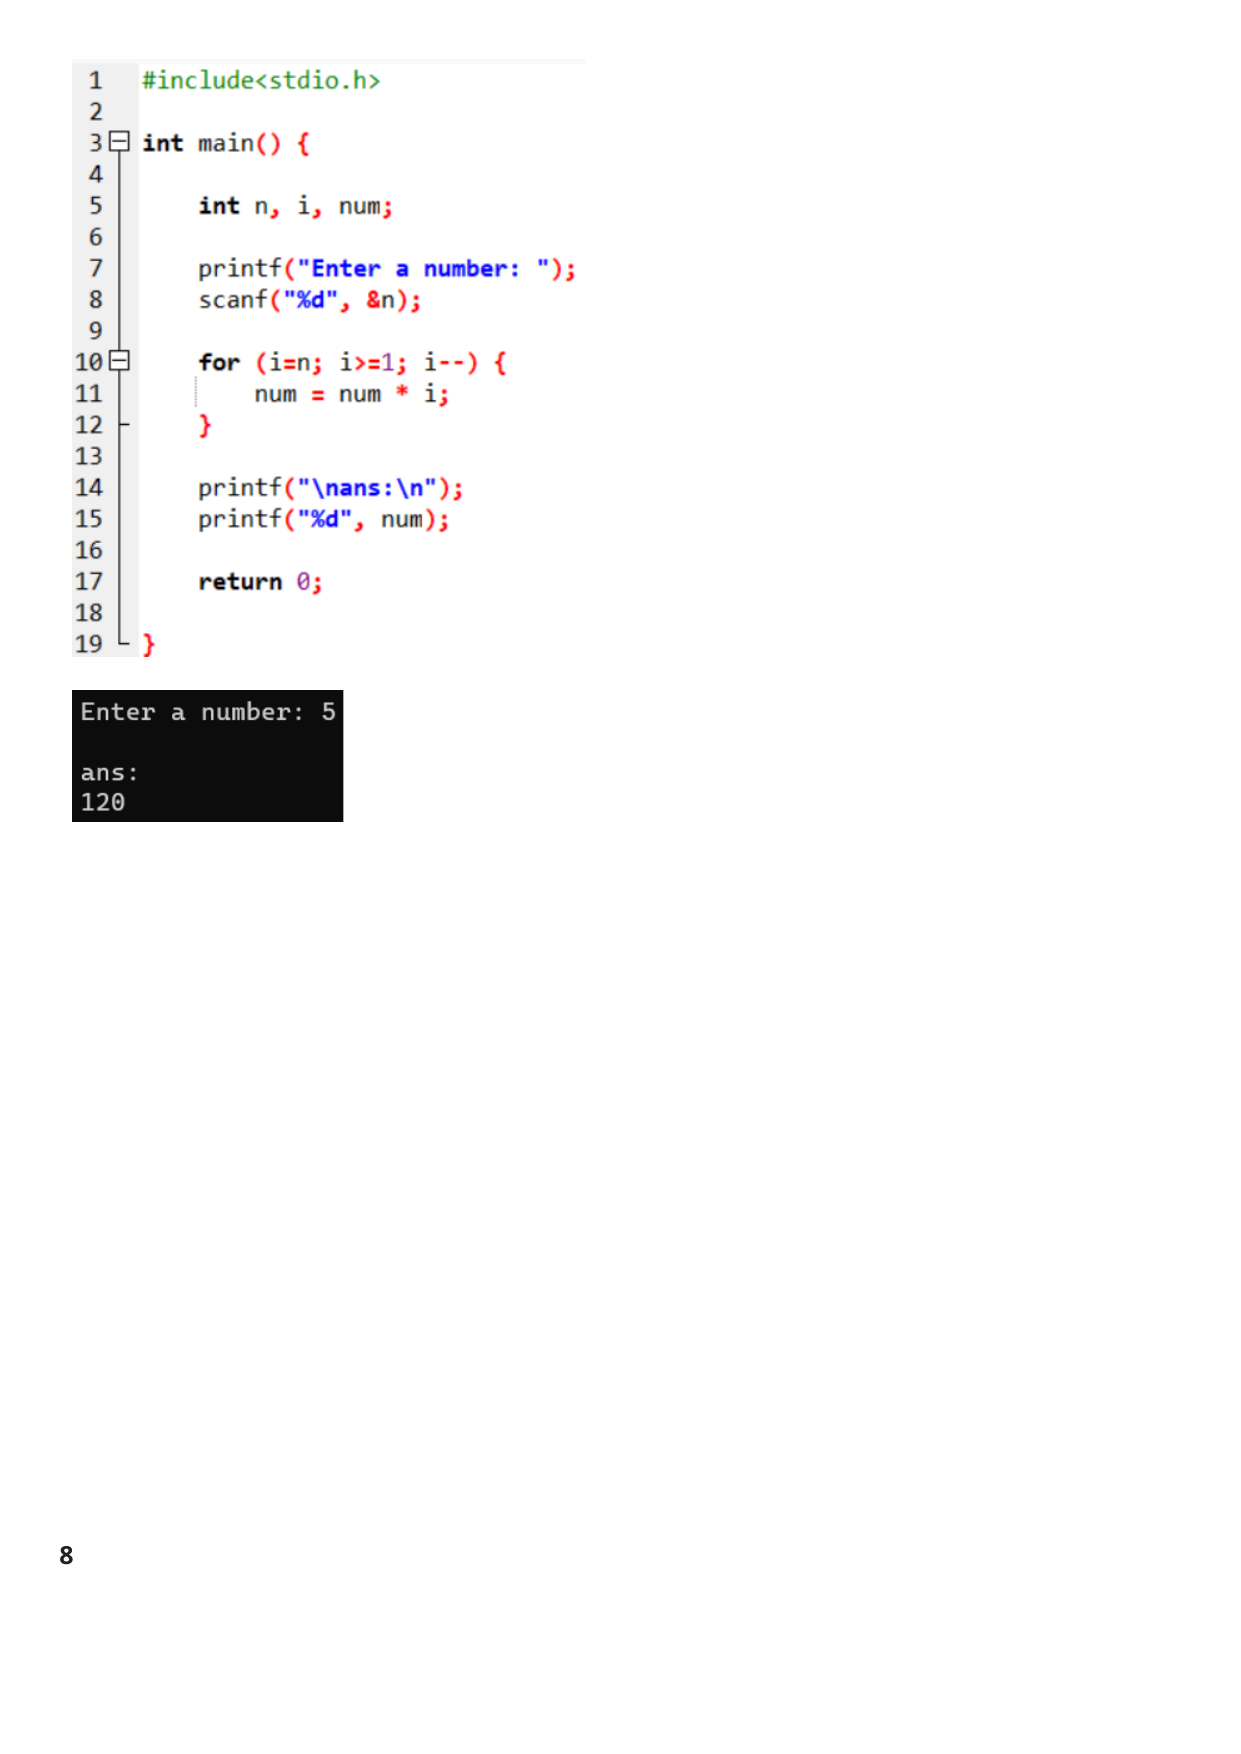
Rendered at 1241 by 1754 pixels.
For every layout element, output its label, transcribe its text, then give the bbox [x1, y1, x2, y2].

picture [72, 59, 586, 657]
text 8 [59, 1537, 1181, 1571]
picture [72, 690, 344, 822]
